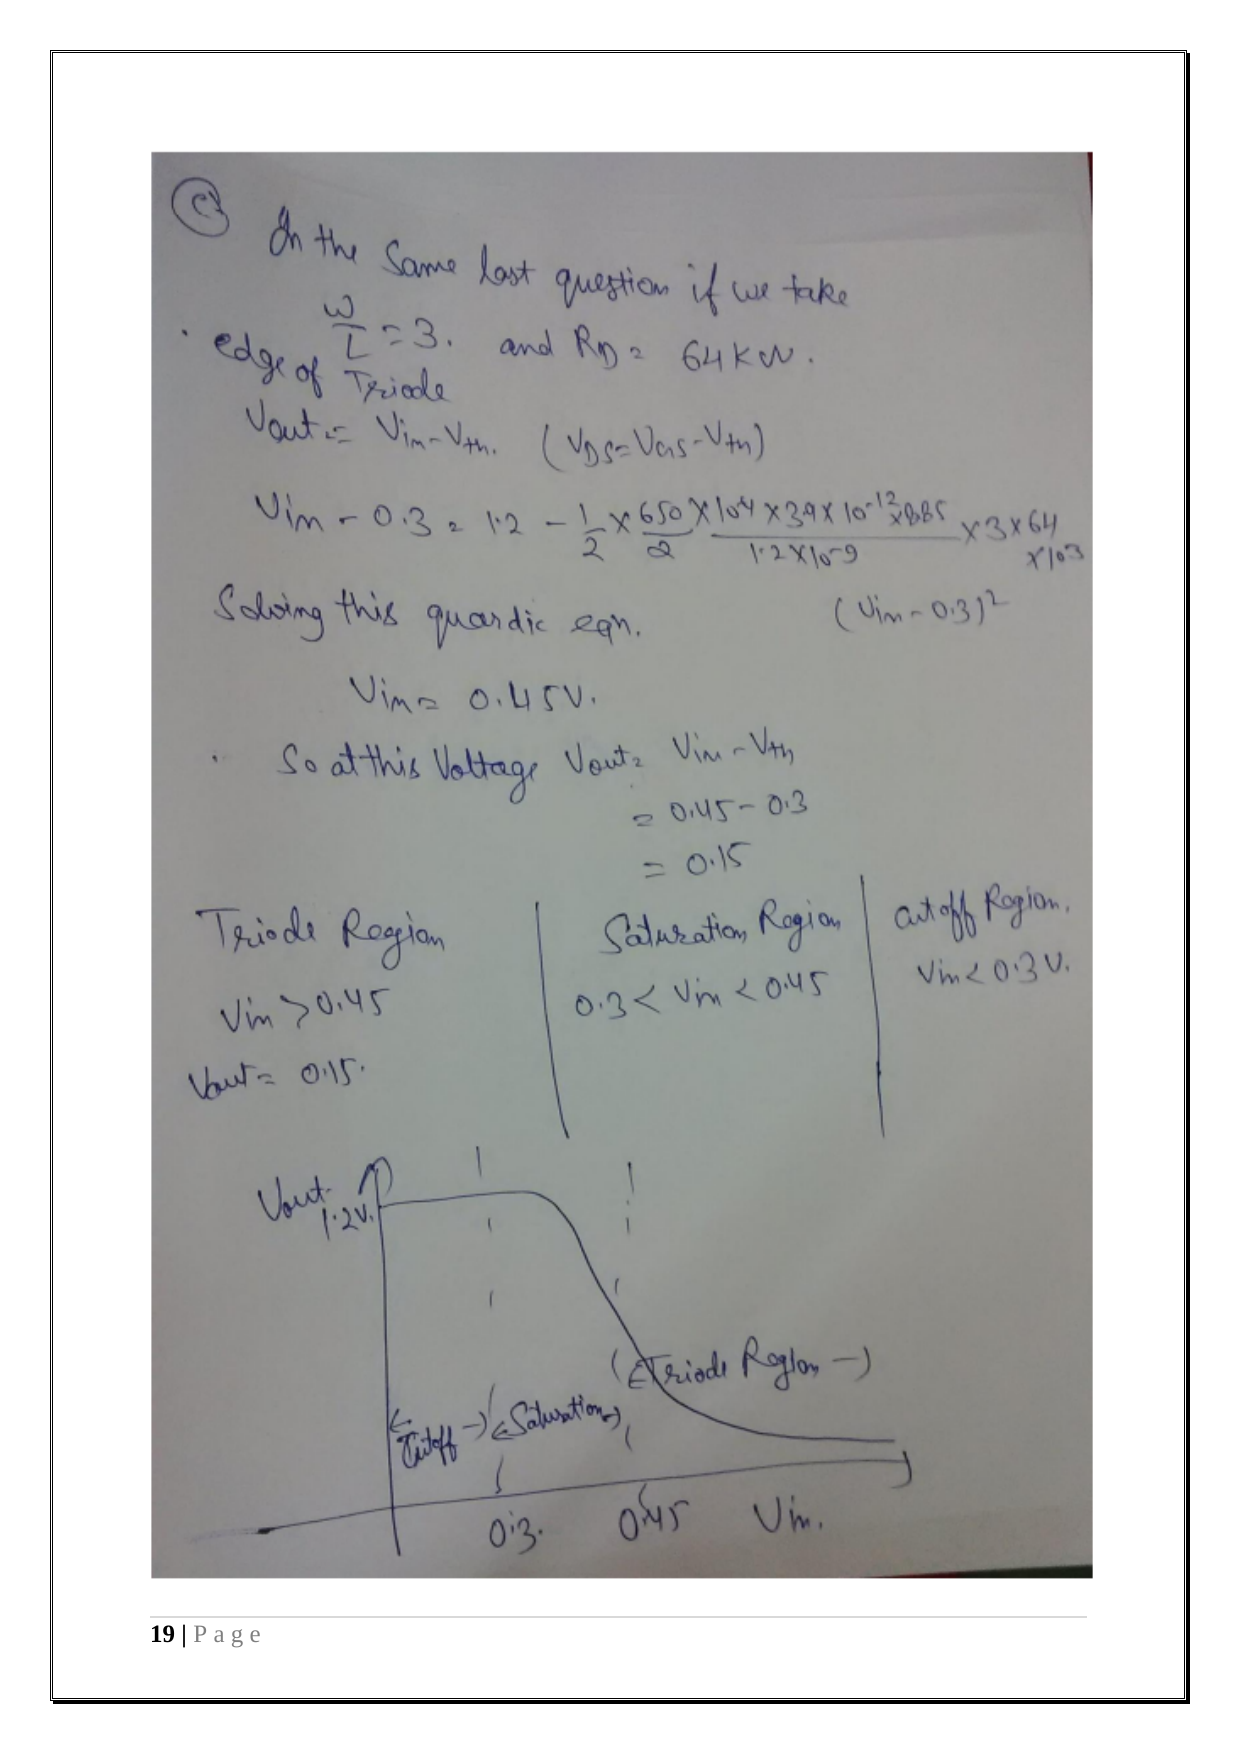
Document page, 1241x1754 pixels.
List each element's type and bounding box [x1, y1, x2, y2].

picture [150, 150, 1093, 1582]
